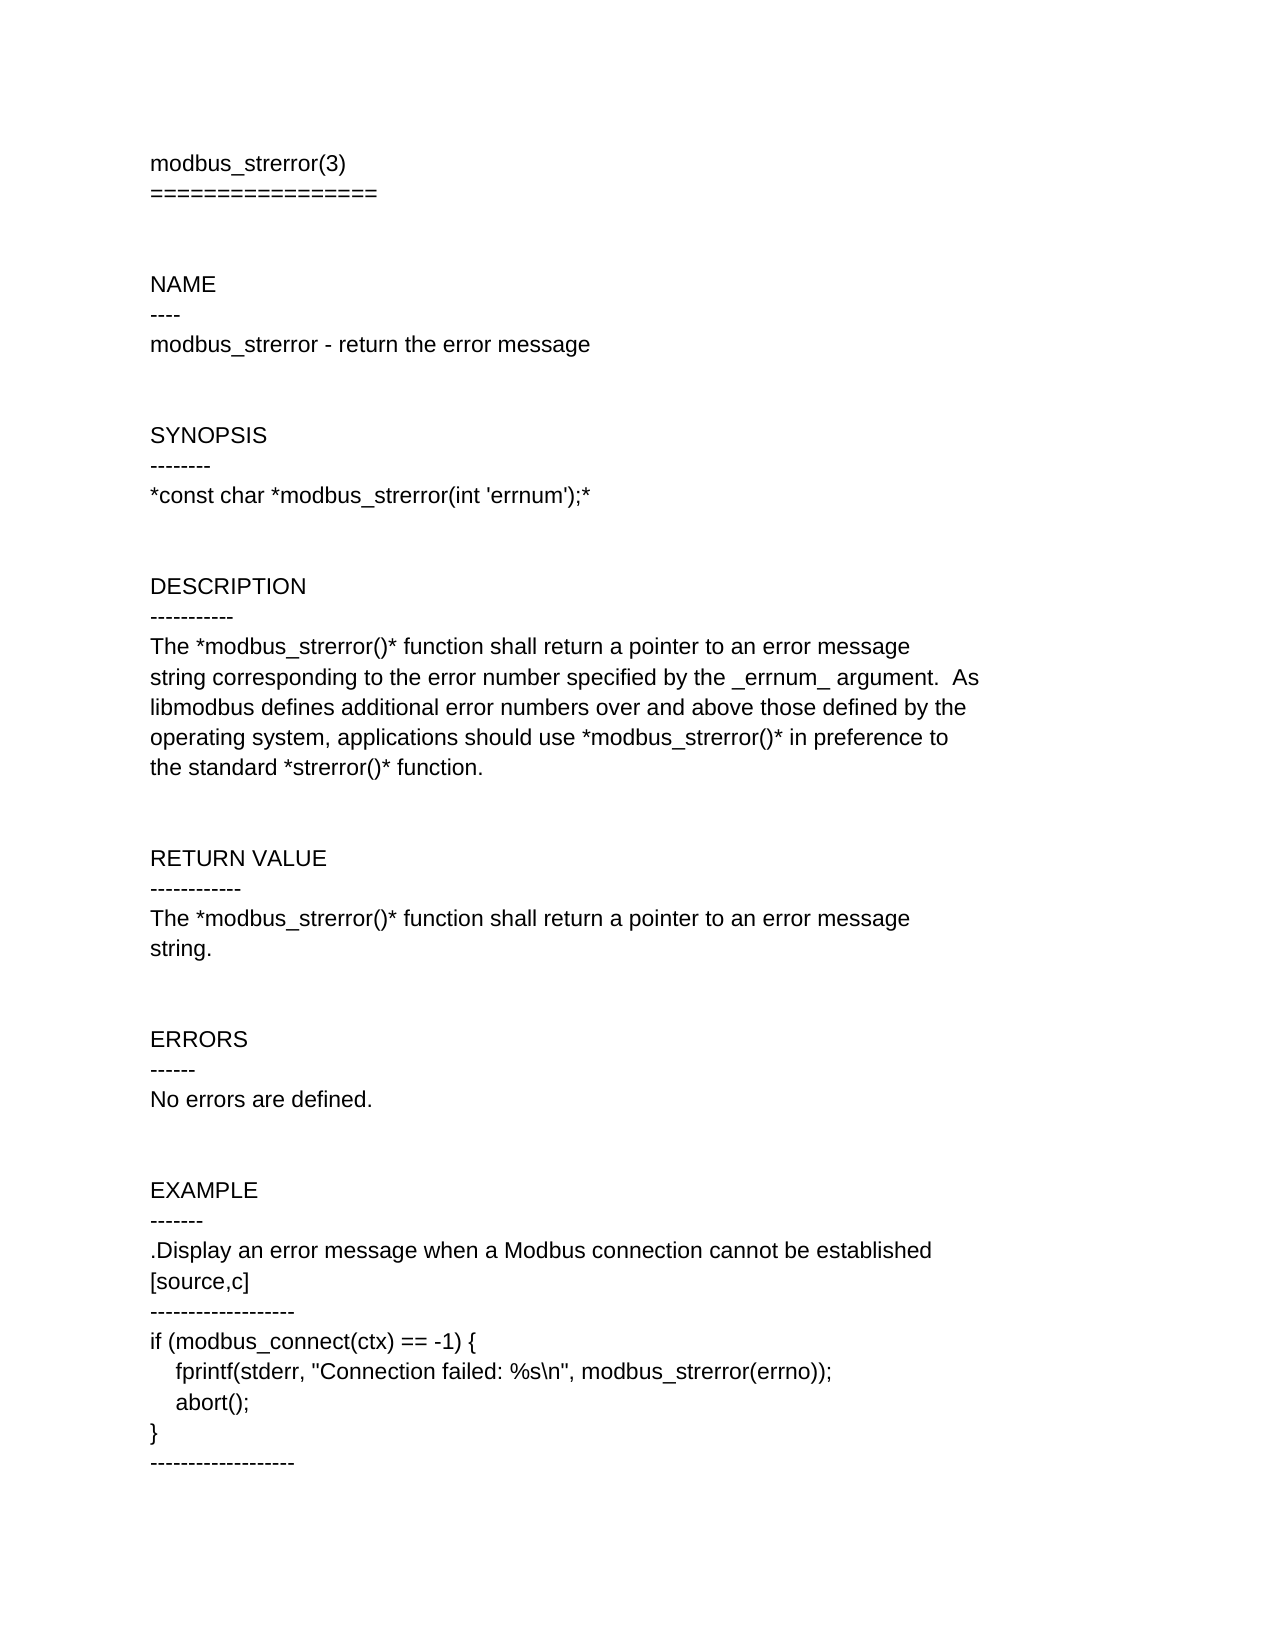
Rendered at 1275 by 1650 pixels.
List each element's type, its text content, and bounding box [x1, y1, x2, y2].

text EXAMPLE [150, 1177, 1125, 1203]
text } [150, 1419, 1125, 1445]
text if (modbus_connect(ctx) == -1) { [150, 1328, 1125, 1354]
text ------------------- [150, 1449, 1125, 1475]
text DESCRIPTION [150, 573, 1125, 599]
text The *modbus_strerror()* function shall return a pointer to an error message [150, 633, 1125, 660]
text -------- [150, 452, 1125, 478]
text modbus_strerror(3) [150, 150, 1125, 176]
text No errors are defined. [150, 1086, 1125, 1113]
text libmodbus defines additional error numbers over and above those defined by the [150, 694, 1125, 720]
text .Display an error message when a Modbus connection cannot be established [150, 1237, 1125, 1264]
text SYNOPSIS [150, 422, 1125, 448]
text modbus_strerror - return the error message [150, 331, 1125, 358]
text [source,c] [150, 1268, 1125, 1294]
text RETURN VALUE [150, 845, 1125, 871]
text string. [150, 935, 1125, 962]
text NAME [150, 271, 1125, 297]
text fprintf(stderr, "Connection failed: %s\n", modbus_strerror(errno)); [150, 1358, 1125, 1385]
text the standard *strerror()* function. [150, 754, 1125, 781]
text ERRORS [150, 1026, 1125, 1052]
text The *modbus_strerror()* function shall return a pointer to an error message [150, 905, 1125, 932]
text ------- [150, 1207, 1125, 1234]
text *const char *modbus_strerror(int 'errnum');* [150, 482, 1125, 509]
text ------ [150, 1056, 1125, 1083]
text ================= [150, 180, 1125, 207]
text ------------------- [150, 1298, 1125, 1324]
text ---- [150, 301, 1125, 327]
text abort(); [150, 1388, 1125, 1415]
text operating system, applications should use *modbus_strerror()* in preference to [150, 724, 1125, 750]
text ------------ [150, 875, 1125, 901]
text ----------- [150, 603, 1125, 629]
text string corresponding to the error number specified by the _errnum_ argument. As [150, 663, 1125, 690]
